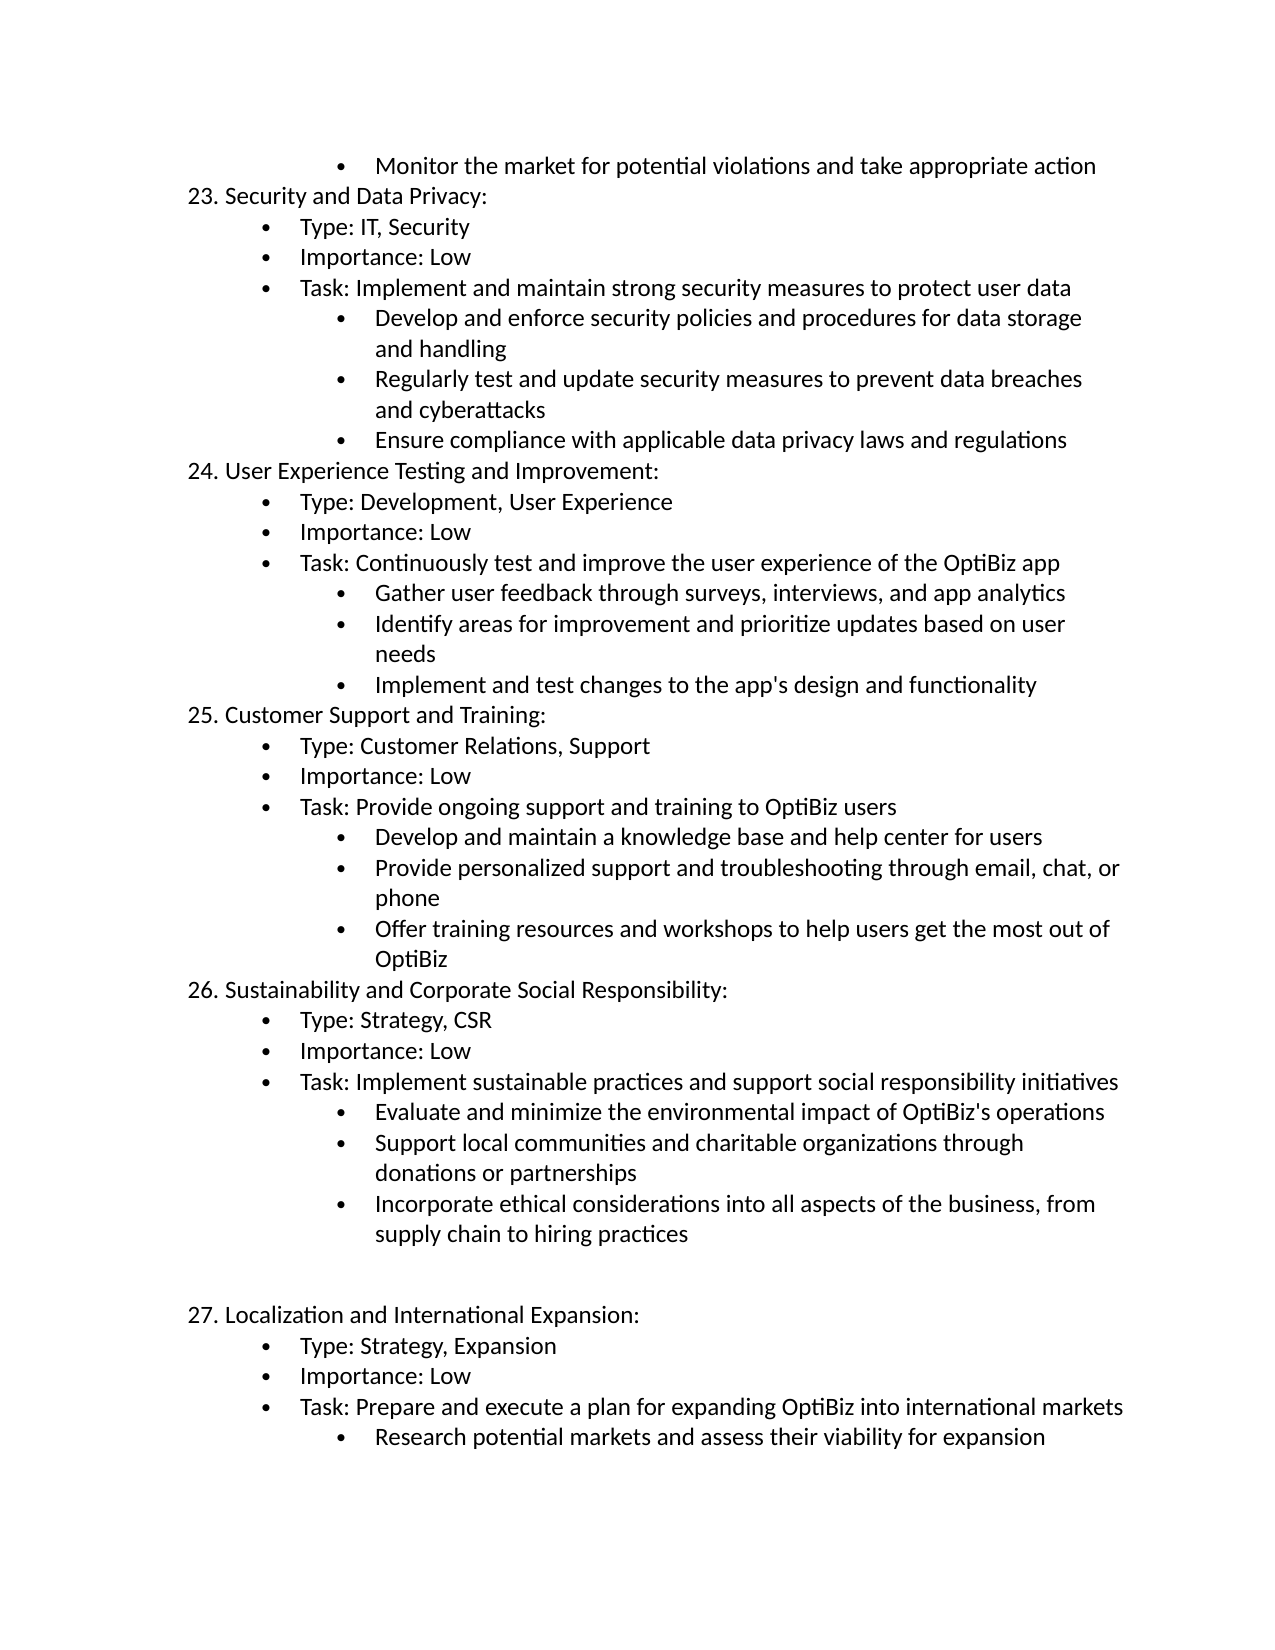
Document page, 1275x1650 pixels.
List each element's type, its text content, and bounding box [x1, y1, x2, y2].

list Sustainability and Corporate Social Responsibility: [187, 974, 1125, 1004]
list Type: Strategy, CSR [262, 1004, 1125, 1035]
list Importance: Low [262, 242, 1125, 272]
list Localization and International Expansion: [187, 1299, 1125, 1330]
list Evaluate and minimize the environmental impact of OptiBiz's operations [337, 1096, 1125, 1127]
list Type: Customer Relations, Support [262, 730, 1125, 760]
list Security and Data Privacy: [187, 181, 1125, 211]
list Develop and enforce security policies and procedures for data storage and handling [337, 303, 1125, 364]
list Identify areas for improvement and prioritize updates based on user needs [337, 608, 1125, 669]
list Importance: Low [262, 760, 1125, 791]
list Importance: Low [262, 1035, 1125, 1066]
list Monitor the market for potential violations and take appropriate action [337, 150, 1125, 181]
list Task: Provide ongoing support and training to OptiBiz users [262, 791, 1125, 821]
list Task: Continuously test and improve the user experience of the OptiBiz app [262, 547, 1125, 577]
list Type: Strategy, Expansion [262, 1330, 1125, 1360]
list Task: Implement and maintain strong security measures to protect user data [262, 272, 1125, 303]
list Task: Implement sustainable practices and support social responsibility initiatives [262, 1066, 1125, 1096]
list Support local communities and charitable organizations through donations or partnerships [337, 1127, 1125, 1188]
list Type: IT, Security [262, 211, 1125, 242]
list User Experience Testing and Improvement: [187, 455, 1125, 486]
list Research potential markets and assess their viability for expansion [337, 1421, 1125, 1452]
list Ensure compliance with applicable data privacy laws and regulations [337, 425, 1125, 455]
list Gather user feedback through surveys, interviews, and app analytics [337, 577, 1125, 608]
list Importance: Low [262, 1360, 1125, 1391]
list Importance: Low [262, 516, 1125, 547]
list Develop and maintain a knowledge base and help center for users [337, 821, 1125, 852]
list Customer Support and Training: [187, 699, 1125, 730]
list Incorporate ethical considerations into all aspects of the business, from supply chain to hiring practices [337, 1188, 1125, 1249]
list Task: Prepare and execute a plan for expanding OptiBiz into international markets [262, 1391, 1125, 1421]
list Type: Development, User Experience [262, 486, 1125, 516]
list Offer training resources and workshops to help users get the most out of OptiBiz [337, 913, 1125, 974]
list Regularly test and update security measures to prevent data breaches and cyberattacks [337, 364, 1125, 425]
list Provide personalized support and troubleshooting through email, chat, or phone [337, 852, 1125, 913]
list Implement and test changes to the app's design and functionality [337, 669, 1125, 699]
